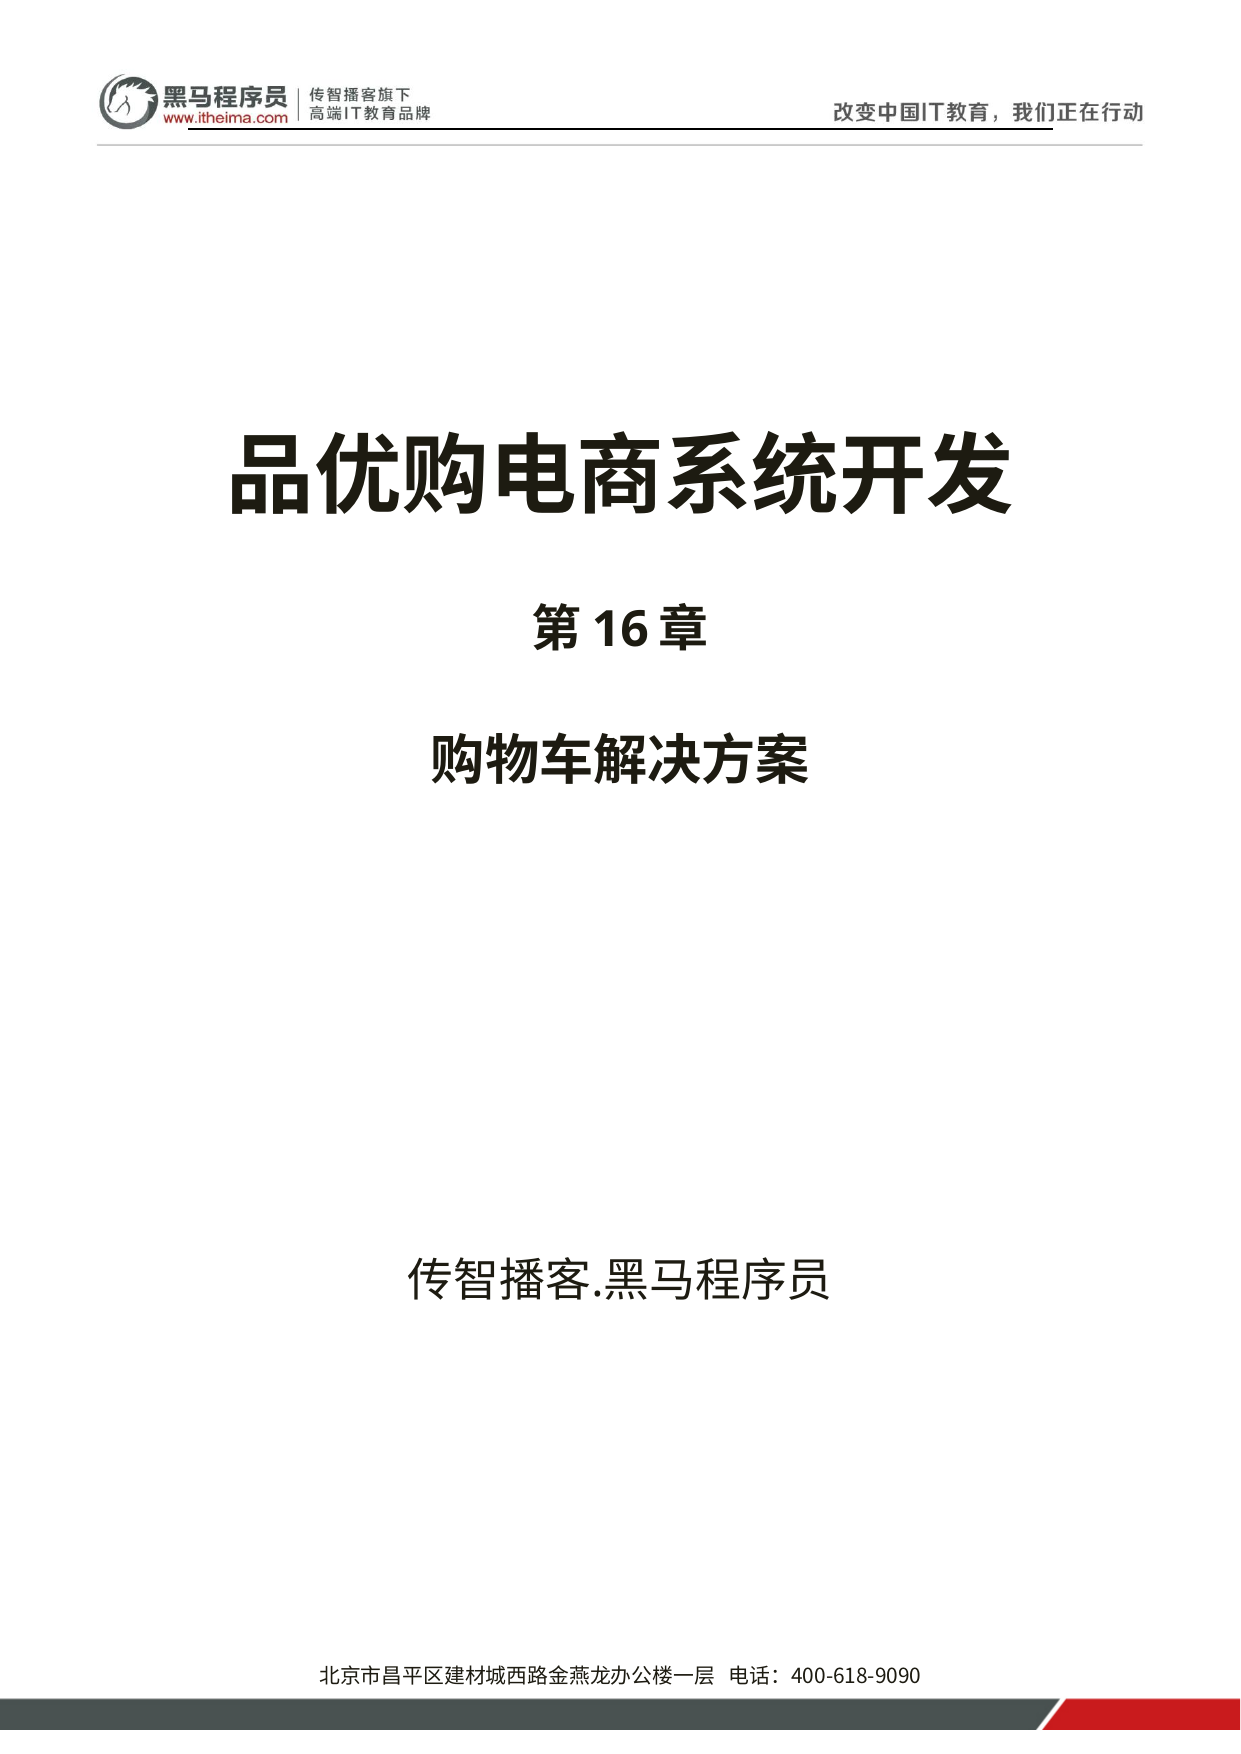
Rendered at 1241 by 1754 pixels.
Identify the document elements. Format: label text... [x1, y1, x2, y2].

text 购物车解决方案 [187, 707, 1053, 805]
text 传智播客.黑马程序员 [187, 1228, 1053, 1325]
text 品优购电商系统开发 [187, 403, 1053, 533]
text 第16章 [187, 576, 1053, 673]
picture [0, 3, 1241, 153]
picture [0, 1639, 1241, 1730]
